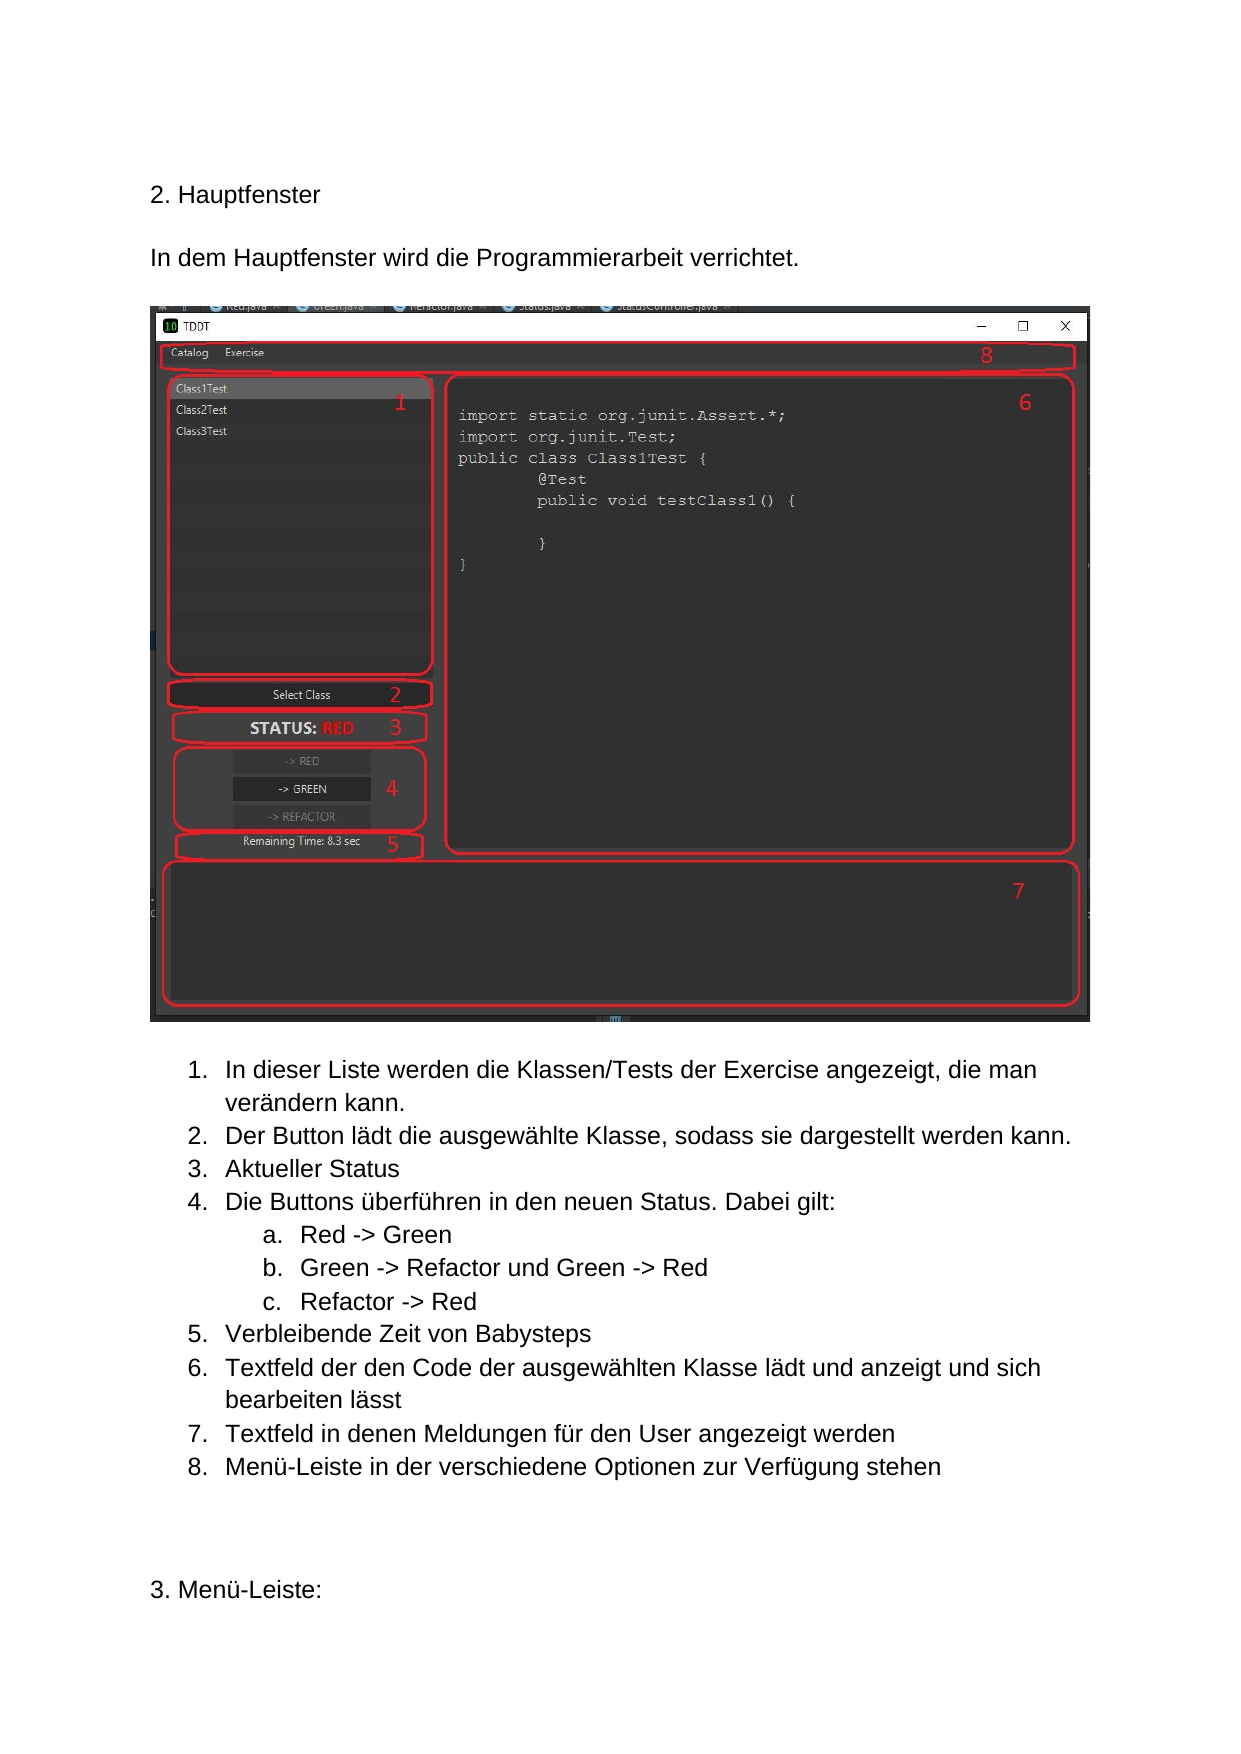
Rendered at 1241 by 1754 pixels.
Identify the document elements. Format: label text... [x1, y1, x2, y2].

list Textfeld der den Code der ausgewählten Klasse lädt und anzeigt und sich bearbeiten lässt [187, 1352, 1090, 1414]
list Verbleibende Zeit von Babysteps [187, 1319, 1090, 1348]
text 3. Menü-Leiste: [150, 1575, 1090, 1604]
list Refactor -> Red [262, 1286, 1090, 1315]
list Die Buttons überführen in den neuen Status. Dabei gilt: [187, 1187, 1090, 1216]
list Menü-Leiste in der verschiedene Optionen zur Verfügung stehen [187, 1452, 1090, 1480]
list Red -> Green [262, 1220, 1090, 1249]
list Textfeld in denen Meldungen für den User angezeigt werden [187, 1418, 1090, 1447]
text In dem Hauptfenster wird die Programmierarbeit verrichtet. [150, 243, 1090, 272]
list Aktueller Status [187, 1154, 1090, 1183]
list Green -> Refactor und Green -> Red [262, 1253, 1090, 1282]
list In dieser Liste werden die Klassen/Tests der Exercise angezeigt, die man verändern kann. [187, 1055, 1090, 1117]
picture [150, 306, 1091, 1022]
text 2. Hauptfenster [150, 180, 1090, 209]
list Der Button lädt die ausgewählte Klasse, sodass sie dargestellt werden kann. [187, 1121, 1090, 1150]
